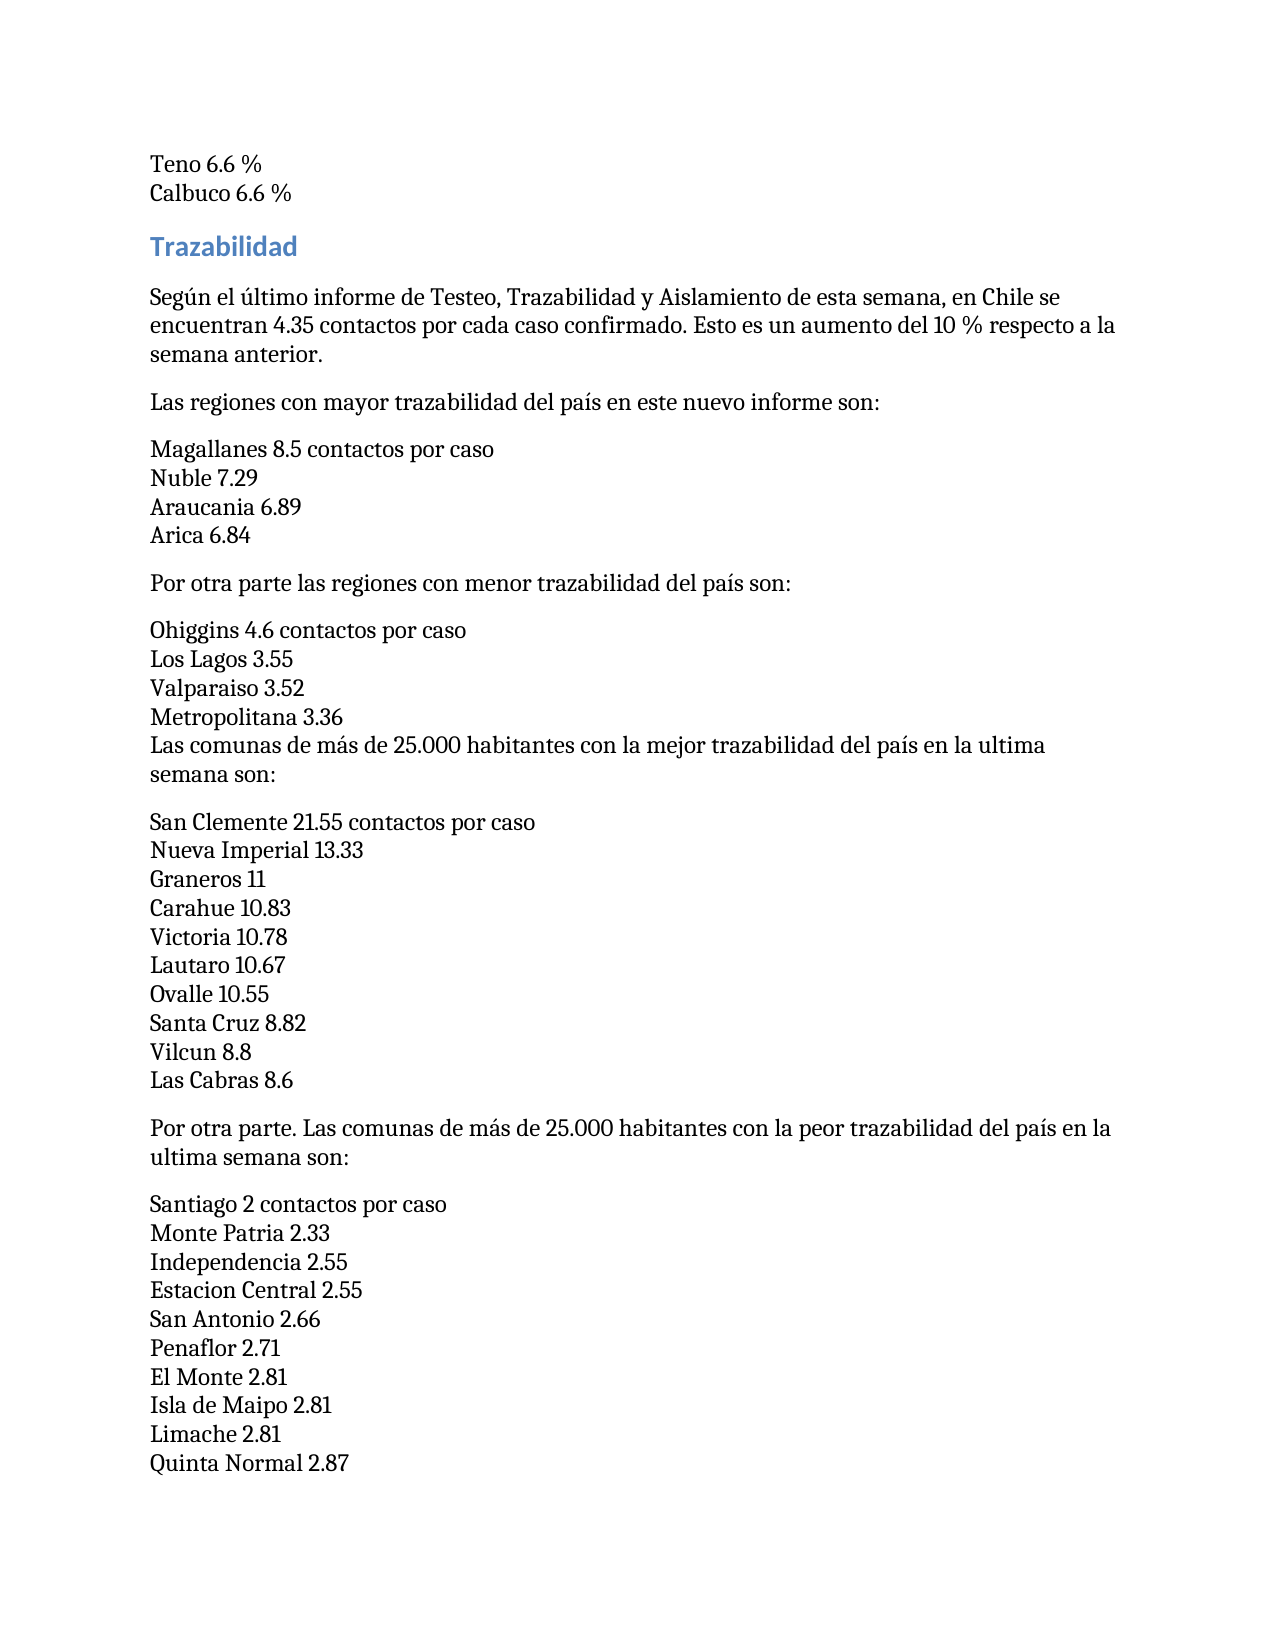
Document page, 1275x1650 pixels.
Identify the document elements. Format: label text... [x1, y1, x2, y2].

text Por otra parte. Las comunas de más de 25.000 habitantes con la peor trazabilidad del país en la ultima semana son: [150, 1114, 1125, 1171]
text San Clemente 21.55 contactos por caso Nueva Imperial 13.33 Graneros 11 Carahue 10.83 Victoria 10.78 Lautaro 10.67 Ovalle 10.55 Santa Cruz 8.82 Vilcun 8.8 Las Cabras 8.6 [150, 808, 1125, 1095]
text Según el último informe de Testeo, Trazabilidad y Aislamiento de esta semana, en Chile se encuentran 4.35 contactos por cada caso confirmado. Esto es un aumento del 10 % respecto a la semana anterior. [150, 283, 1125, 369]
text Aysen 10.5 % Cartagena 9.7 % Lebu 8.5 % Hualqui 7.8 % San Antonio 7.3 % Osorno 7.3 % Mulchen 7.1 % Freire 6.8 % Teno 6.6 % Calbuco 6.6 % [150, 150, 1125, 207]
text Por otra parte las regiones con menor trazabilidad del país son: [150, 569, 1125, 598]
text Ohiggins 4.6 contactos por caso Los Lagos 3.55 Valparaiso 3.52 Metropolitana 3.36 Las comunas de más de 25.000 habitantes con la mejor trazabilidad del país en la ultima semana son: [150, 616, 1125, 789]
text Magallanes 8.5 contactos por caso Nuble 7.29 Araucania 6.89 Arica 6.84 [150, 435, 1125, 550]
text Las regiones con mayor trazabilidad del país en este nuevo informe son: [150, 388, 1125, 416]
subtitle Trazabilidad [150, 228, 1125, 264]
text Santiago 2 contactos por caso Monte Patria 2.33 Independencia 2.55 Estacion Central 2.55 San Antonio 2.66 Penaflor 2.71 El Monte 2.81 Isla de Maipo 2.81 Limache 2.81 Quinta Normal 2.87 [150, 1190, 1125, 1478]
